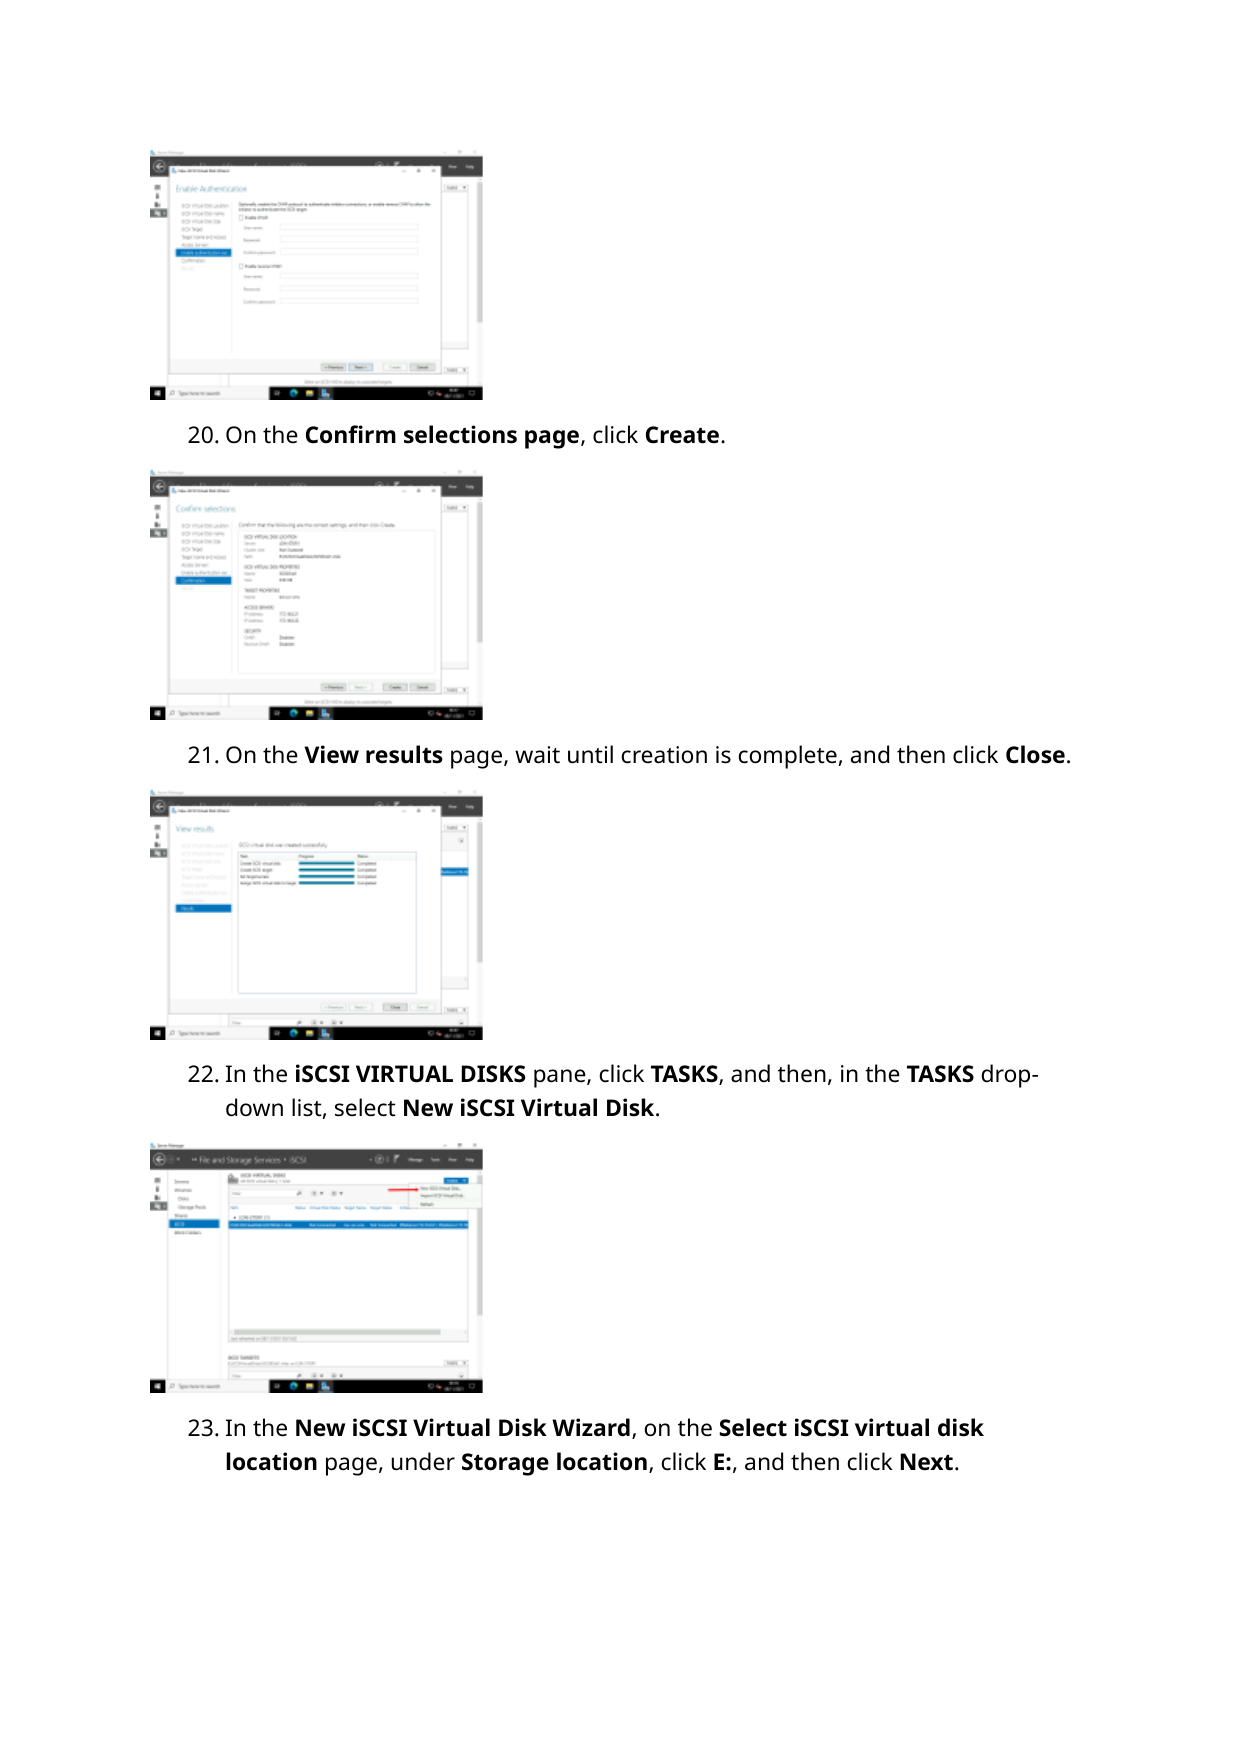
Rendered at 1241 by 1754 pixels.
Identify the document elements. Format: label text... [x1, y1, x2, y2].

picture [150, 789, 483, 1040]
list In the New iSCSI Virtual Disk Wizard, on the Select iSCSI virtual disk location page, under Storage location, click E:, and then click Next. [187, 1412, 1090, 1477]
picture [150, 150, 483, 400]
list On the View results page, wait until creation is complete, and then click Close. [187, 739, 1090, 770]
picture [150, 469, 483, 720]
list On the Confirm selections page, click Create. [187, 419, 1090, 450]
picture [150, 1142, 483, 1393]
list In the iSCSI VIRTUAL DISKS pane, click TASKS, and then, in the TASKS drop-down list, select New iSCSI Virtual Disk. [187, 1058, 1090, 1123]
